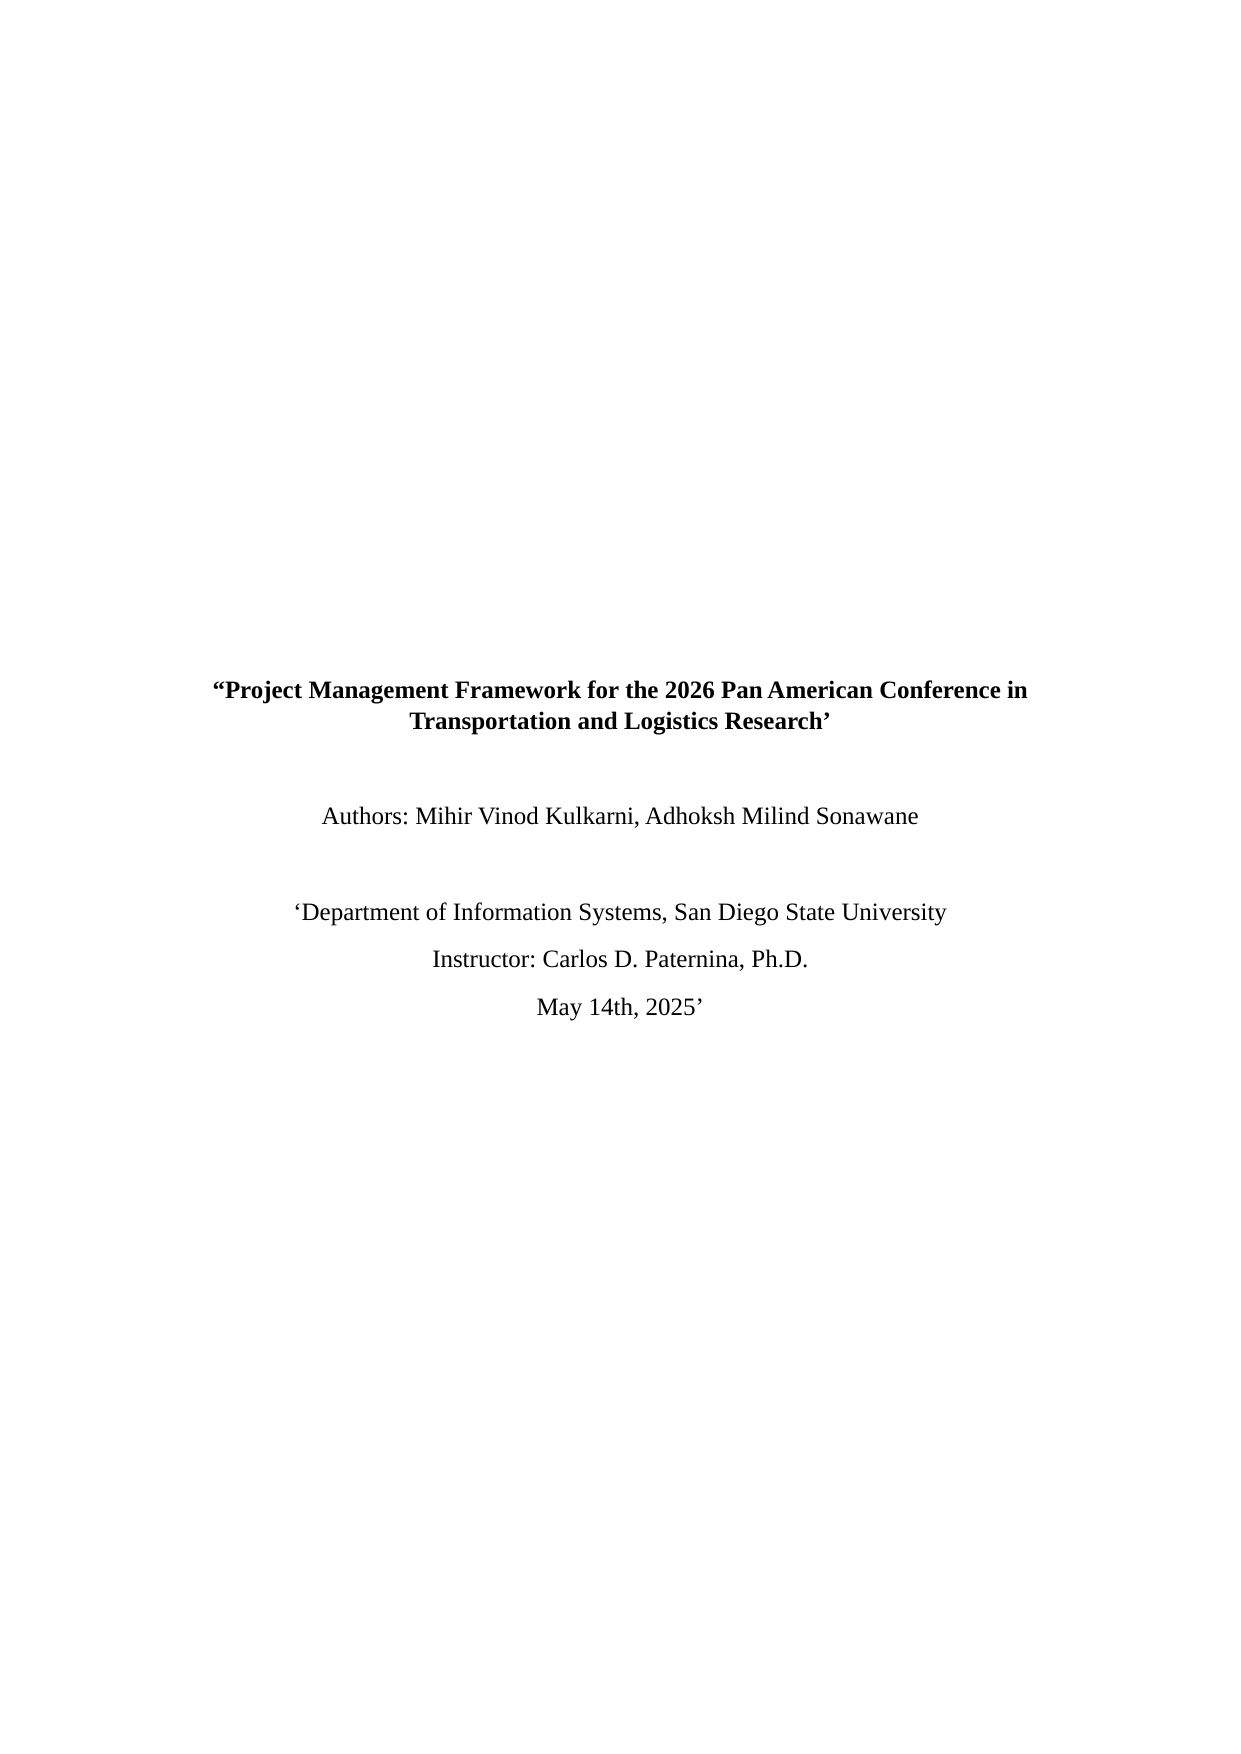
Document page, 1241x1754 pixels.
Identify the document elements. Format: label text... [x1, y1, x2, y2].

text ‘Department of Information Systems, San Diego State University [150, 897, 1090, 925]
text May 14th, 2025’ [150, 992, 1090, 1021]
text “Project Management Framework for the 2026 Pan American Conference in Transportation and Logistics Research’ [150, 675, 1090, 734]
text Authors: Mihir Vinod Kulkarni, Adhoksh Milind Sonawane [150, 801, 1090, 830]
text Instructor: Carlos D. Paternina, Ph.D. [150, 944, 1090, 973]
